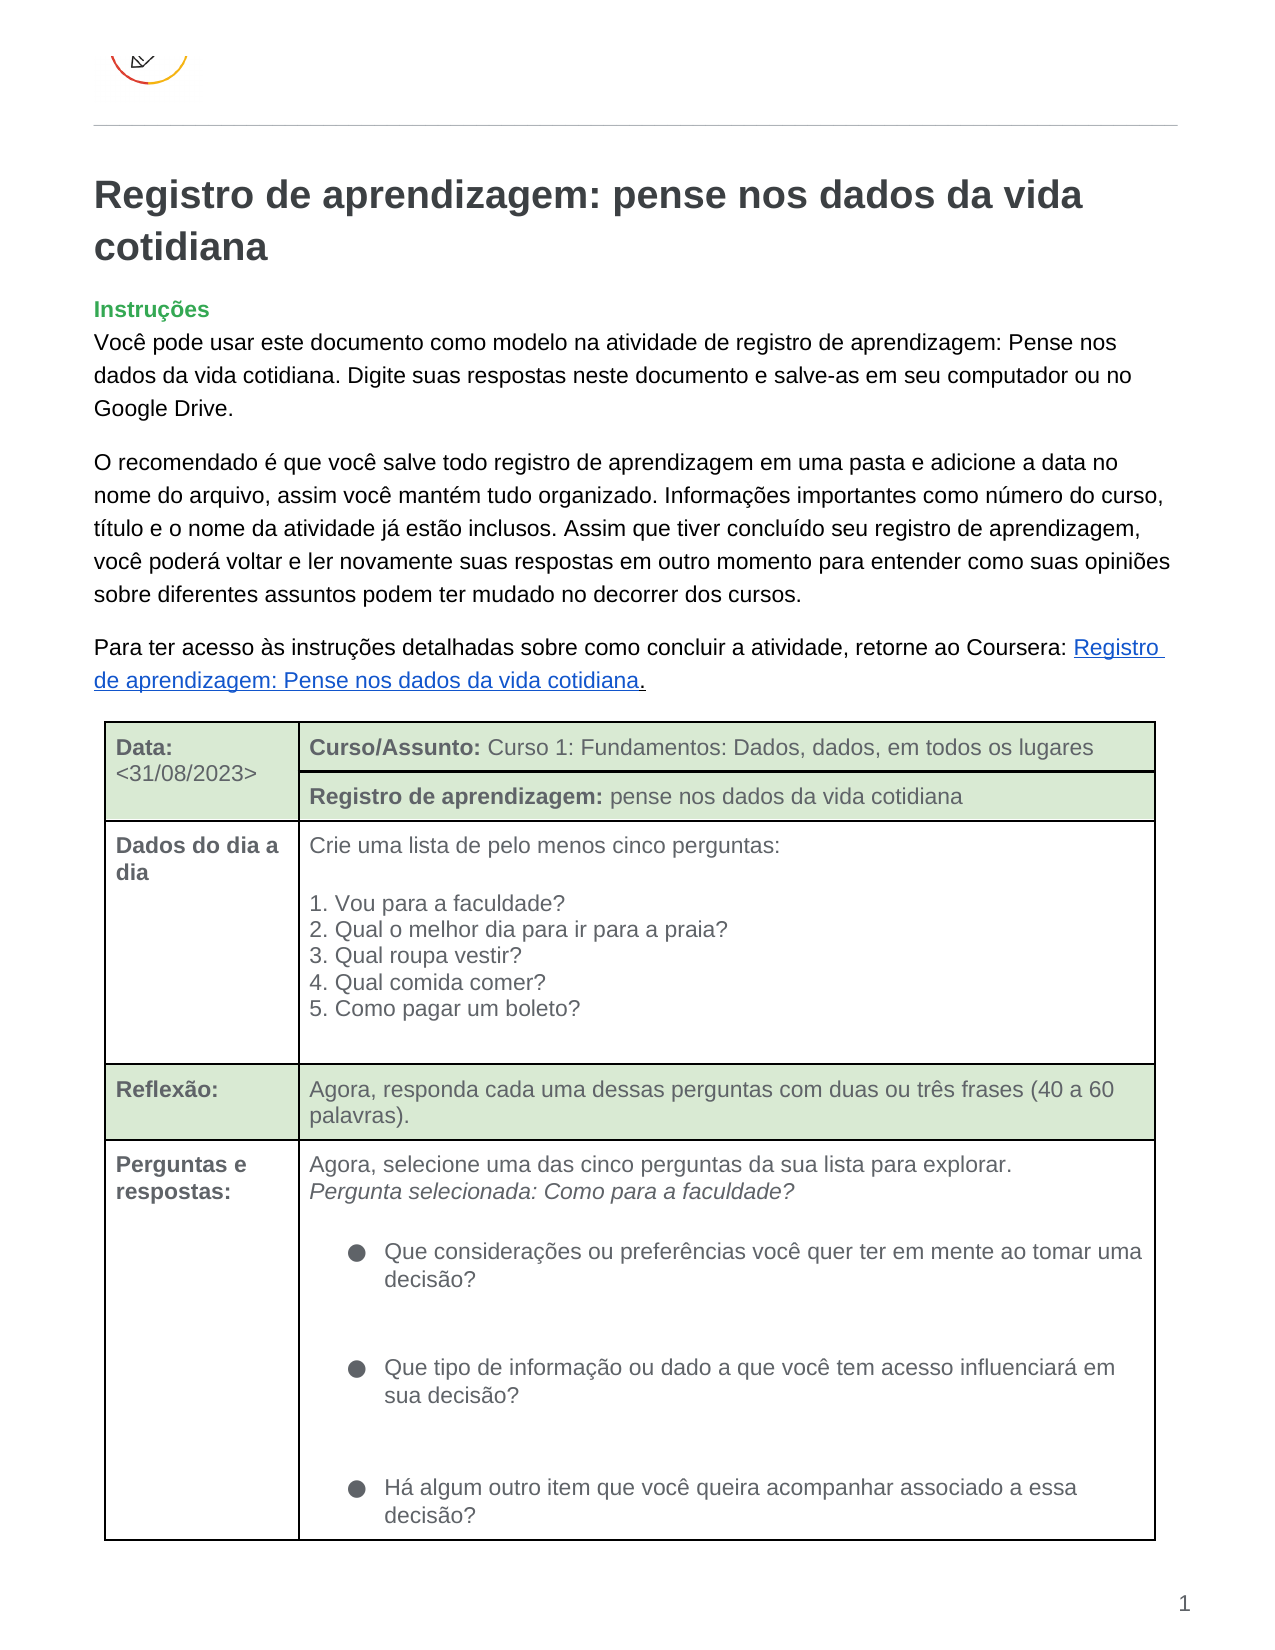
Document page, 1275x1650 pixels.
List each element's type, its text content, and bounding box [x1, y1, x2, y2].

table_cell Registro de aprendizagem: pense nos dados da vida cotidiana [300, 773, 1154, 819]
table_header Data: <31/08/2023> [106, 723, 298, 819]
text O recomendado é que você salve todo registro de aprendizagem em uma pasta e adicione a data no nome do arquivo, assim você mantém tudo organizado. Informações importantes como número do curso, título e o nome da atividade já estão inclusos. Assim que tiver concluído seu registro de aprendizagem, você poderá voltar e ler novamente suas respostas em outro momento para entender como suas opiniões sobre diferentes assuntos podem ter mudado no decorrer dos cursos. [94, 449, 1181, 607]
text Registro de aprendizagem: pense nos dados da vida cotidiana [94, 171, 1181, 269]
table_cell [300, 1141, 1154, 1538]
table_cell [106, 1141, 298, 1538]
text Para ter acesso às instruções detalhadas sobre como concluir a atividade, retorne ao Coursera: Registro de aprendizagem: Pense nos dados da vida cotidiana. [94, 634, 1181, 694]
text Instruções Você pode usar este documento como modelo na atividade de registro de aprendizagem: Pense nos dados da vida cotidiana. Digite suas respostas neste documento e salve-as em seu computador ou no Google Drive. [94, 296, 1181, 422]
picture [93, 56, 204, 103]
table_cell Agora, responda cada uma dessas perguntas com duas ou três frases (40 a 60 palavras). [300, 1065, 1154, 1139]
table_cell Dados do dia a dia [106, 822, 298, 1063]
table_header Curso/Assunto: Curso 1: Fundamentos: Dados, dados, em todos os lugares [300, 723, 1154, 770]
table_cell Reflexão: [106, 1065, 298, 1139]
table_cell Crie uma lista de pelo menos cinco perguntas: 1. Vou para a faculdade? 2. Qual o melhor dia para ir para a praia? 3. Qual roupa vestir? 4. Qual comida comer? 5. Como pagar um boleto? [300, 822, 1154, 1063]
